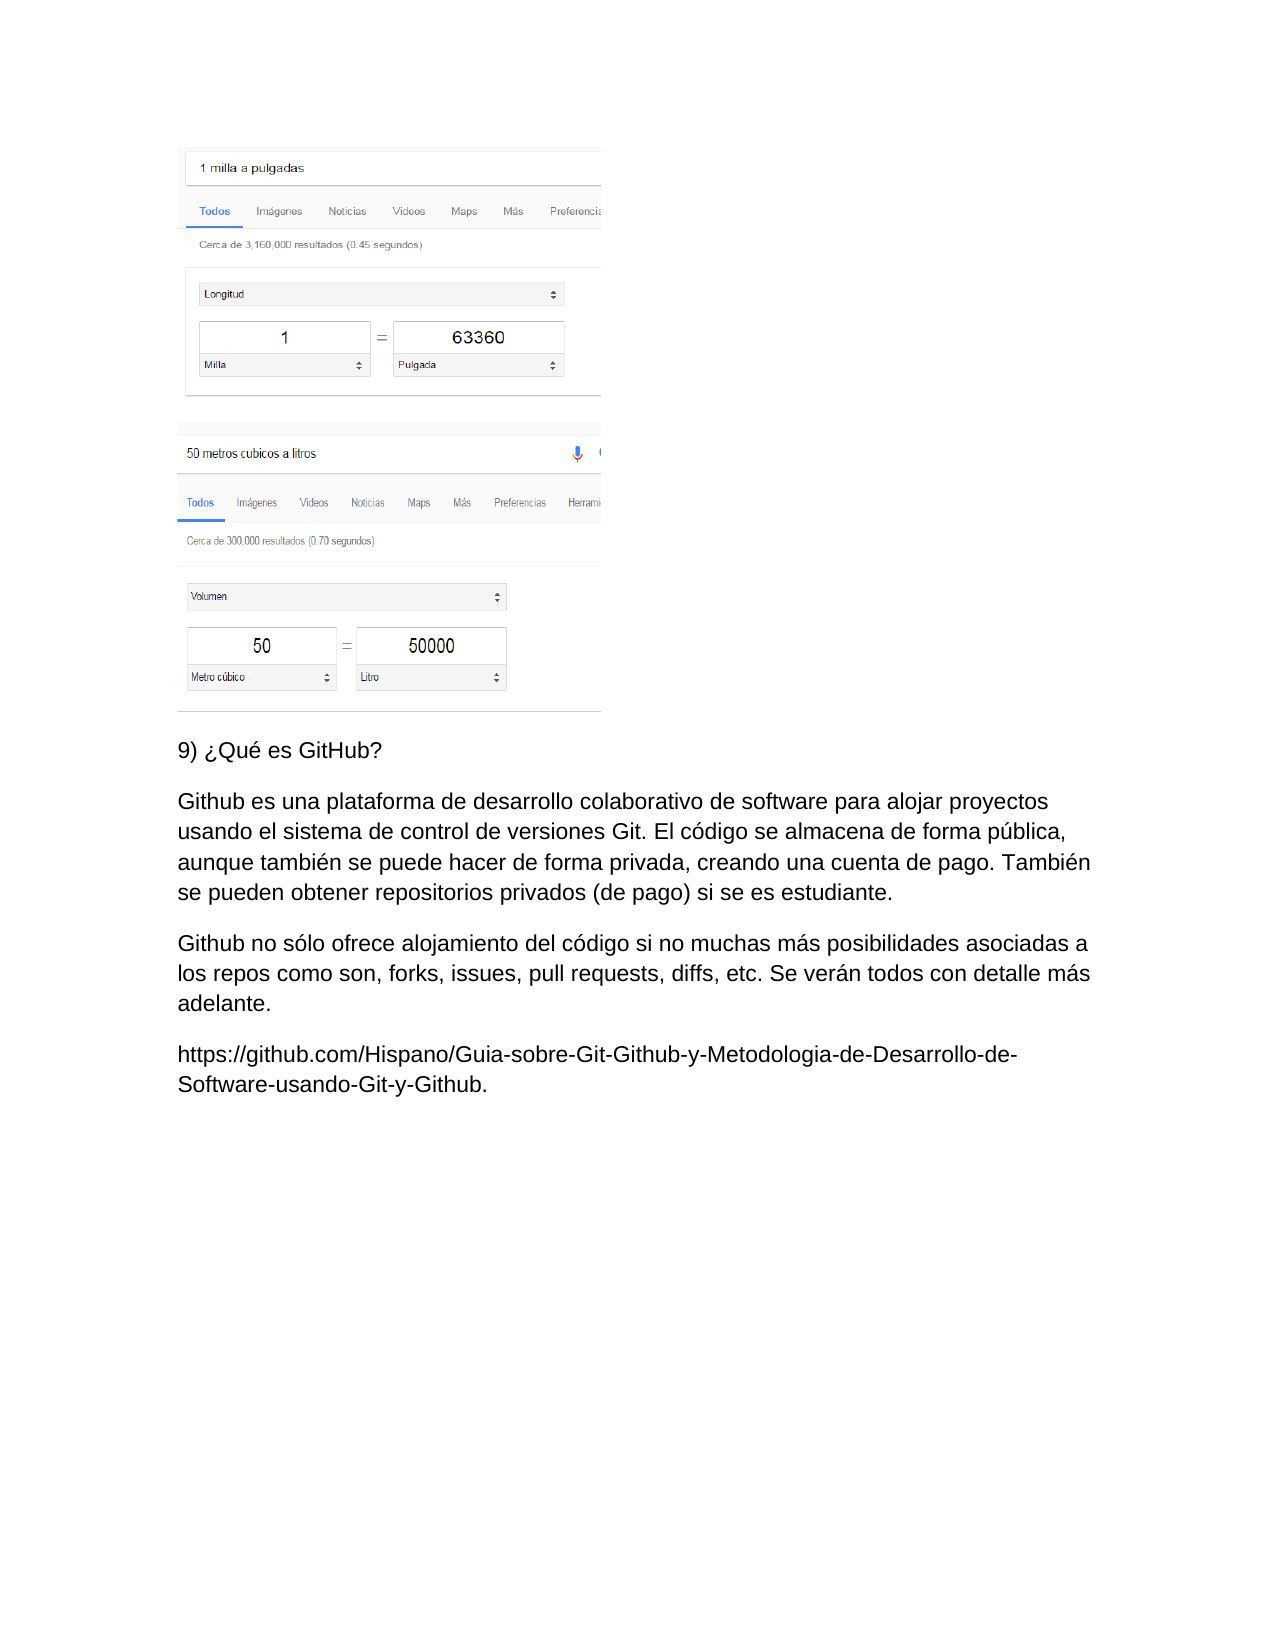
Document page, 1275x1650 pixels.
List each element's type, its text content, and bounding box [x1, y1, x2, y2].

text https://github.com/Hispano/Guia-sobre-Git-Github-y-Metodologia-de-Desarrollo-de-Software-usando-Git-y-Github. [177, 1041, 1098, 1098]
picture [177, 147, 601, 398]
text Github no sólo ofrece alojamiento del código si no muchas más posibilidades asociadas a los repos como son, forks, issues, pull requests, diffs, etc. Se verán todos con detalle más adelante. [177, 930, 1098, 1016]
picture [177, 422, 601, 712]
text 9) ¿Qué es GitHub? [177, 737, 1098, 763]
text Github es una plataforma de desarrollo colaborativo de software para alojar proyectos usando el sistema de control de versiones Git. El código se almacena de forma pública, aunque también se puede hacer de forma privada, creando una cuenta de pago. También se pueden obtener repositorios privados (de pago) si se es estudiante. [177, 788, 1098, 905]
